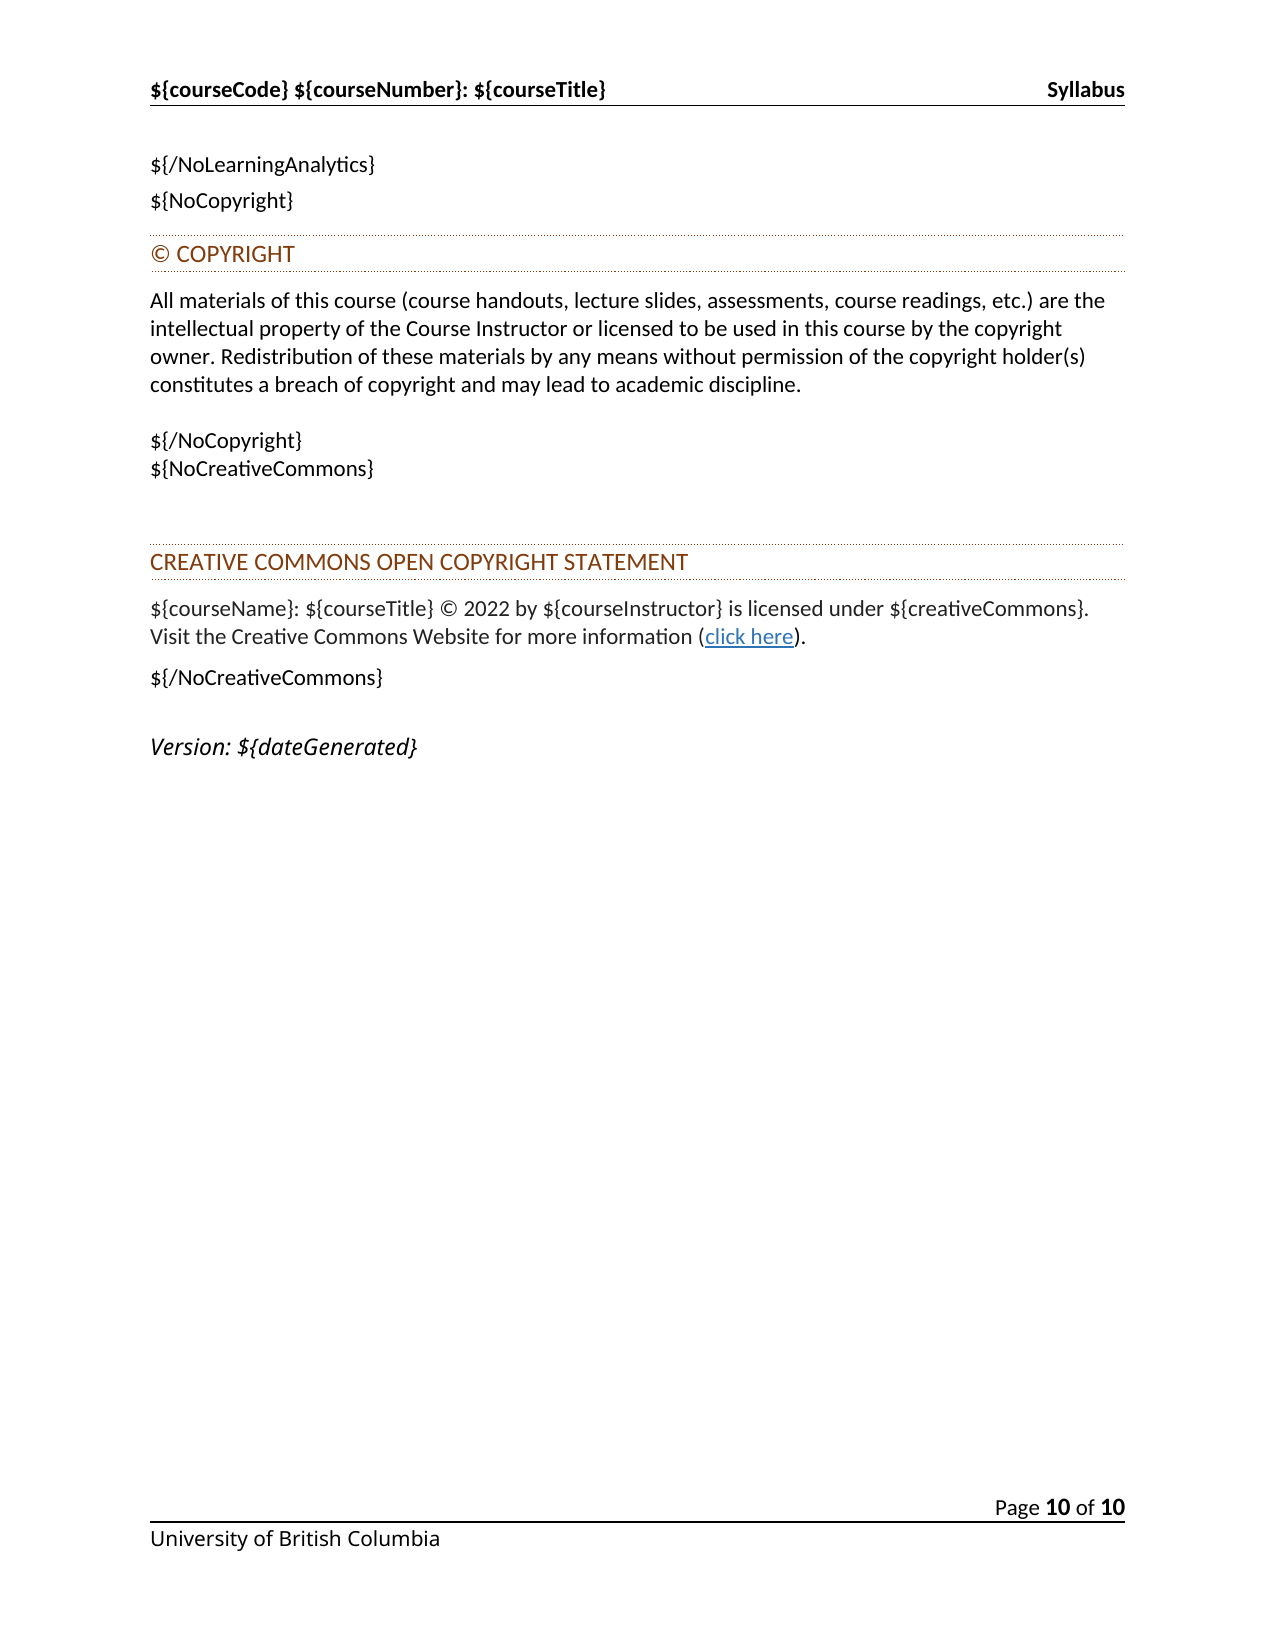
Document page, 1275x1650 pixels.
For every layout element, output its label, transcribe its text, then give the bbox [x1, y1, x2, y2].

text All materials of this course (course handouts, lecture slides, assessments, course readings, etc.) are the intellectual property of the Course Instructor or licensed to be used in this course by the copyright owner. Redistribution of these materials by any means without permission of the copyright holder(s) constitutes a breach of copyright and may lead to academic discipline. [150, 286, 1125, 398]
text ${courseName}: ${courseTitle} © 2022 by ${courseInstructor} is licensed under ${creativeCommons}. Visit the Creative Commons Website for more information (click here). [150, 594, 1125, 650]
text ${NoCreativeCommons} [150, 454, 1125, 482]
text ${/NoLearningAnalytics} [150, 150, 1125, 178]
text ${NoCopyright} [150, 186, 1125, 214]
text CREATIVE COMMONS OPEN COPYRIGHT STATEMENT [150, 543, 1125, 580]
text © COPYRIGHT [150, 235, 1125, 272]
text ${/NoCreativeCommons} [150, 663, 1125, 691]
text ${/NoCopyright} [150, 426, 1125, 454]
text Version: ${dateGenerated} [150, 731, 1125, 762]
